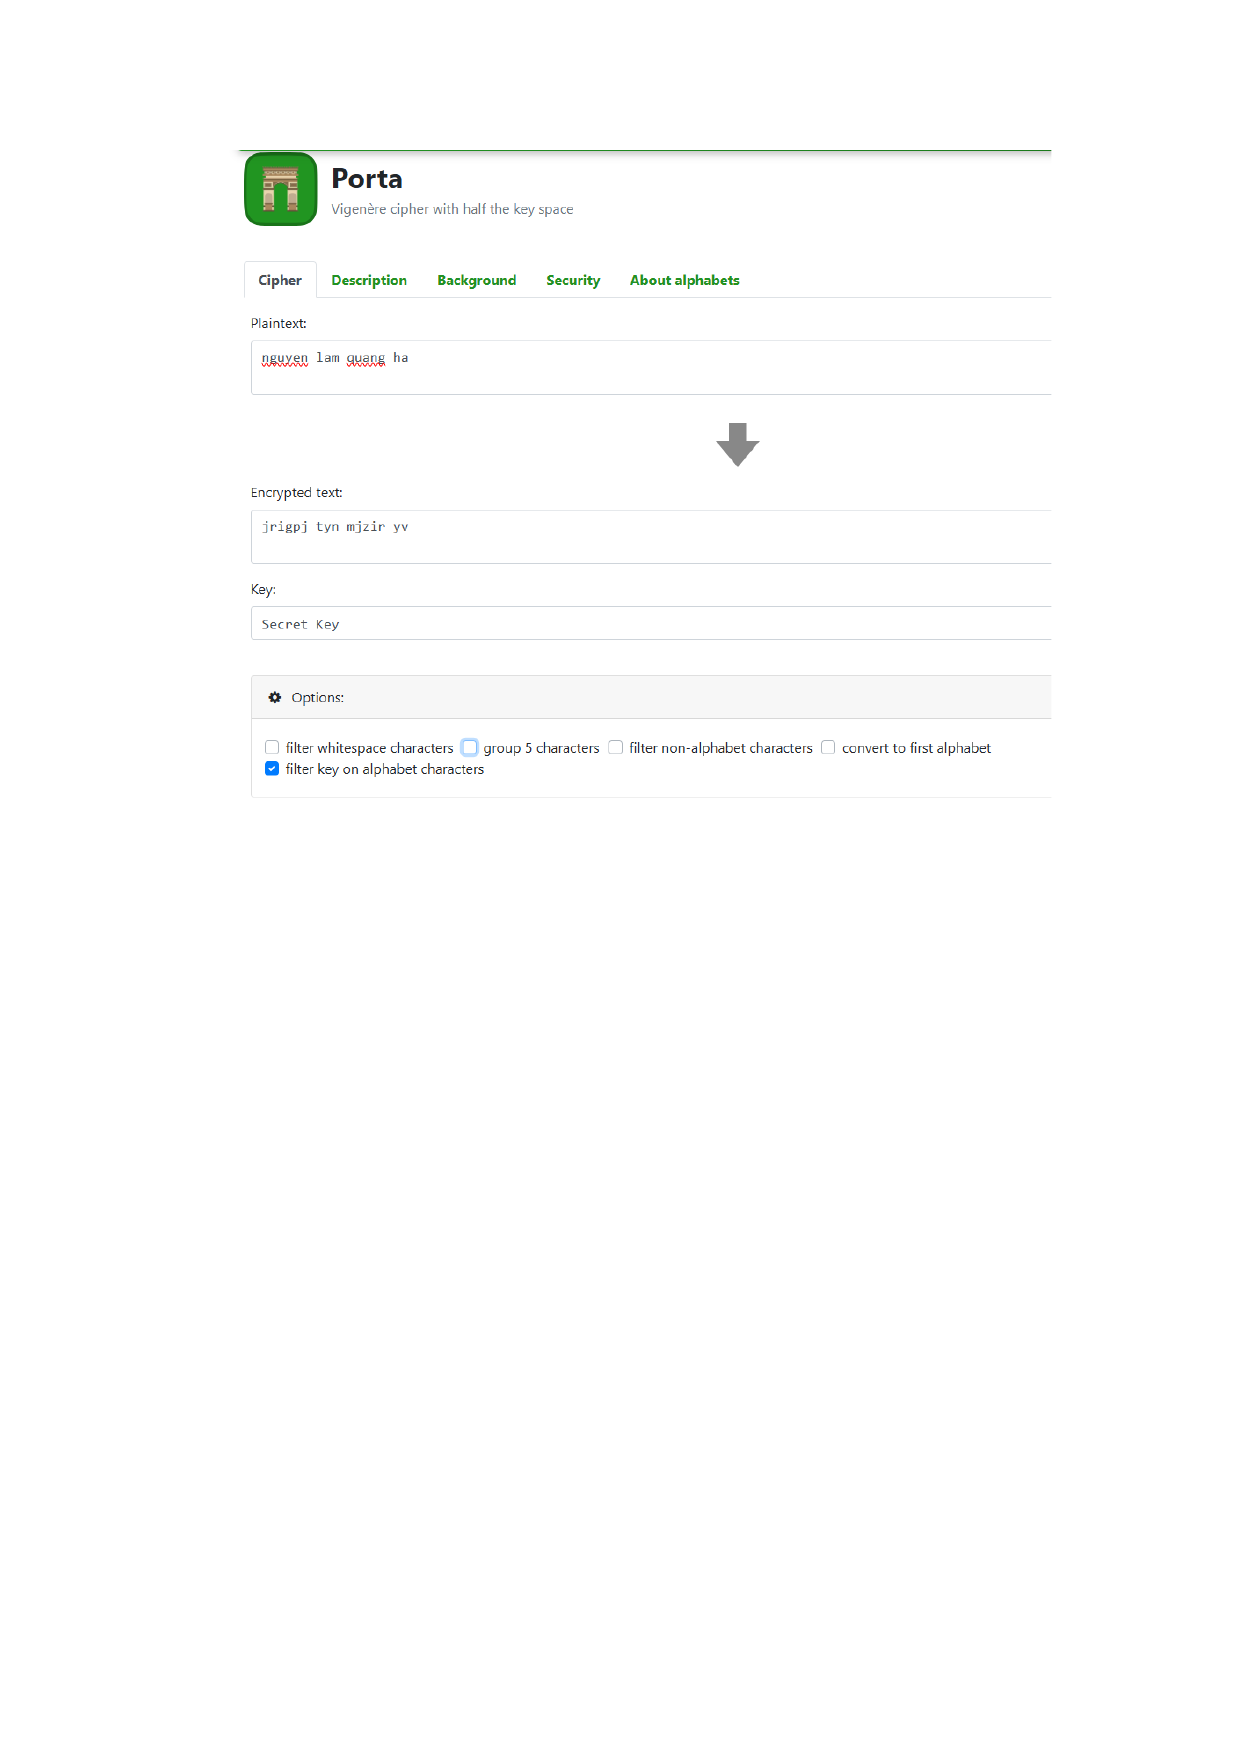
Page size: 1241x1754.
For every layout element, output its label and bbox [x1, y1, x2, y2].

picture [187, 150, 1052, 805]
